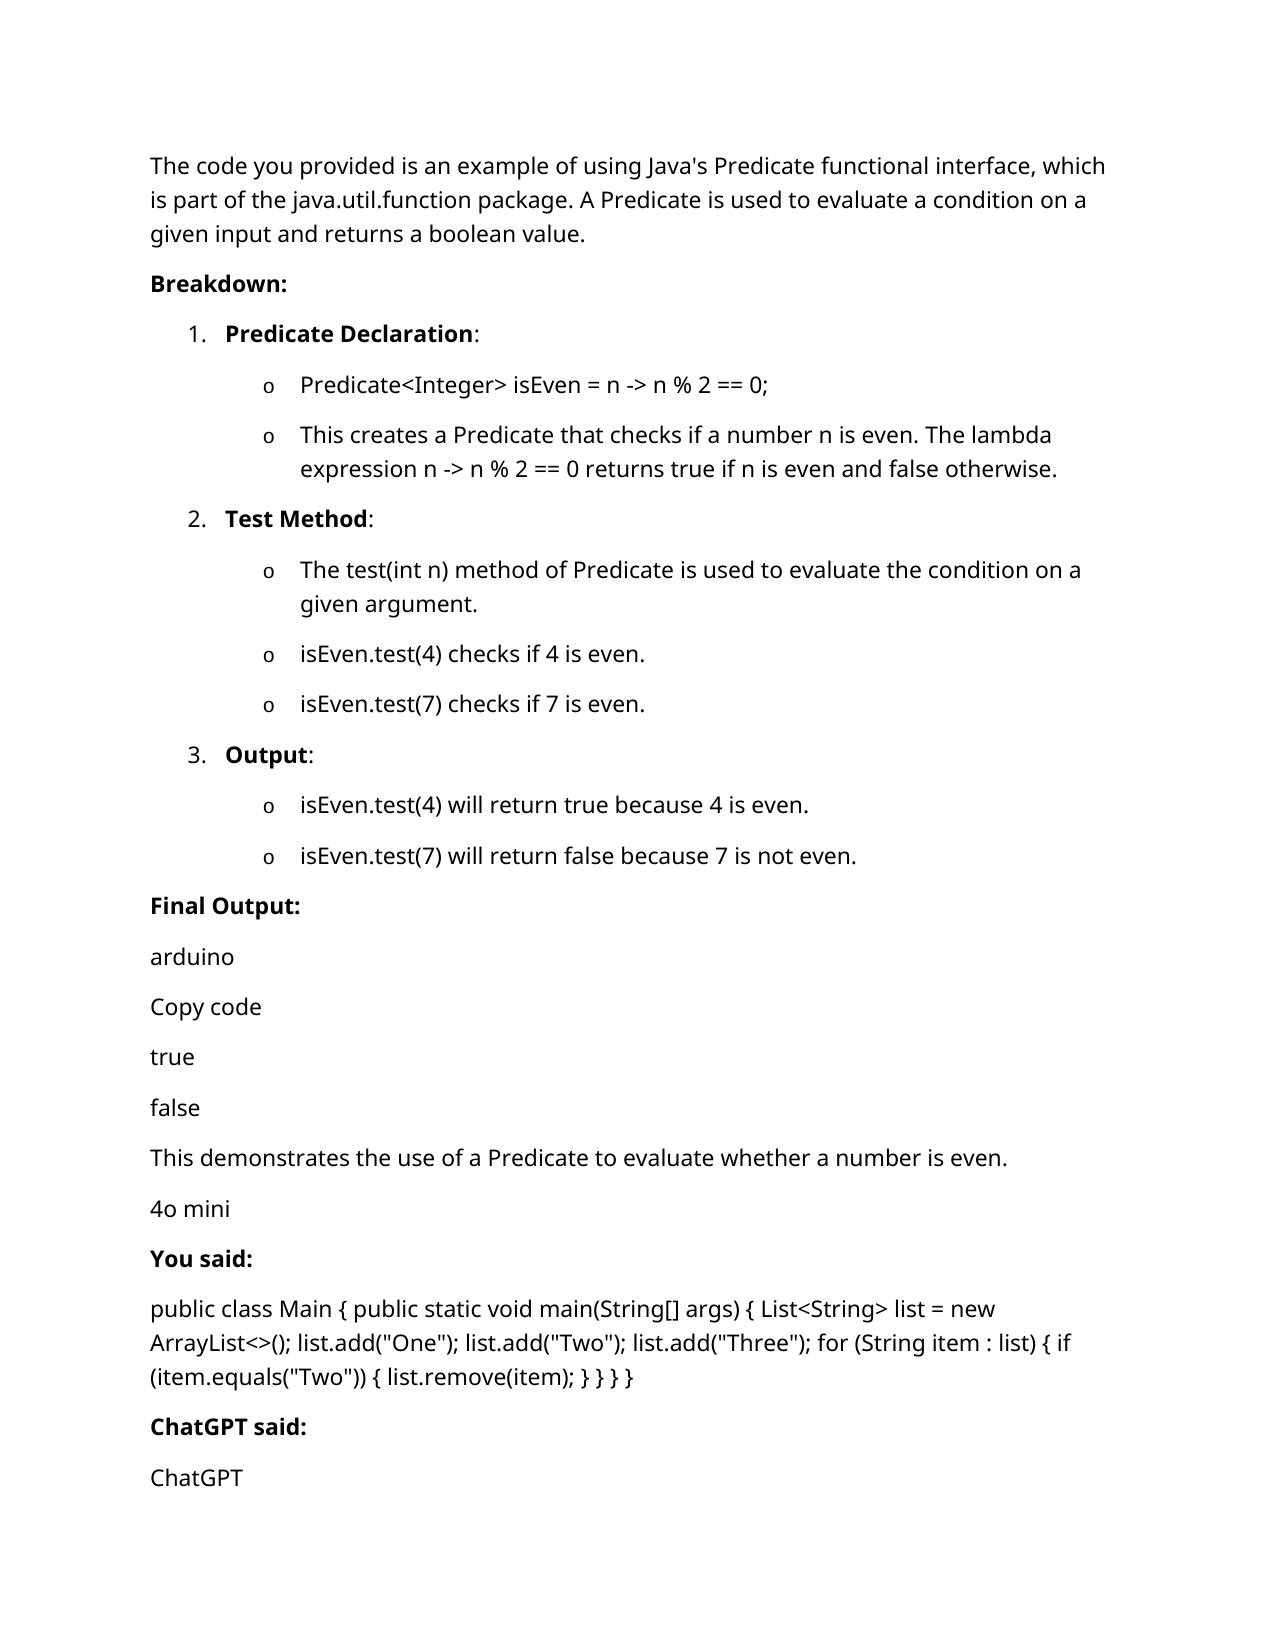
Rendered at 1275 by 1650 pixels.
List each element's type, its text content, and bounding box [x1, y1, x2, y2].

list Output: [187, 739, 1125, 770]
text true [150, 1041, 1125, 1072]
text false [150, 1092, 1125, 1123]
text ChatGPT [150, 1462, 1125, 1493]
text arduino [150, 940, 1125, 972]
text The code you provided is an example of using Java's Predicate functional interface, which is part of the java.util.function package. A Predicate is used to evaluate a condition on a given input and returns a boolean value. [150, 150, 1125, 249]
text Final Output: [150, 890, 1125, 921]
text 4o mini [150, 1192, 1125, 1224]
text ChatGPT said: [150, 1411, 1125, 1442]
list isEven.test(7) checks if 7 is even. [262, 688, 1125, 719]
list Predicate Declaration: [187, 318, 1125, 349]
list Test Method: [187, 503, 1125, 534]
text You said: [150, 1243, 1125, 1274]
list isEven.test(4) will return true because 4 is even. [262, 789, 1125, 820]
text Copy code [150, 991, 1125, 1022]
text Breakdown: [150, 268, 1125, 299]
list Predicate<Integer> isEven = n -> n % 2 == 0; [262, 369, 1125, 400]
list The test(int n) method of Predicate is used to evaluate the condition on a given argument. [262, 554, 1125, 619]
list This creates a Predicate that checks if a number n is even. The lambda expression n -> n % 2 == 0 returns true if n is even and false otherwise. [262, 419, 1125, 484]
text public class Main { public static void main(String[] args) { List<String> list = new ArrayList<>(); list.add("One"); list.add("Two"); list.add("Three"); for (String item : list) { if (item.equals("Two")) { list.remove(item); } } } } [150, 1293, 1125, 1392]
list isEven.test(4) checks if 4 is even. [262, 638, 1125, 669]
text This demonstrates the use of a Predicate to evaluate whether a number is even. [150, 1142, 1125, 1173]
list isEven.test(7) will return false because 7 is not even. [262, 839, 1125, 871]
